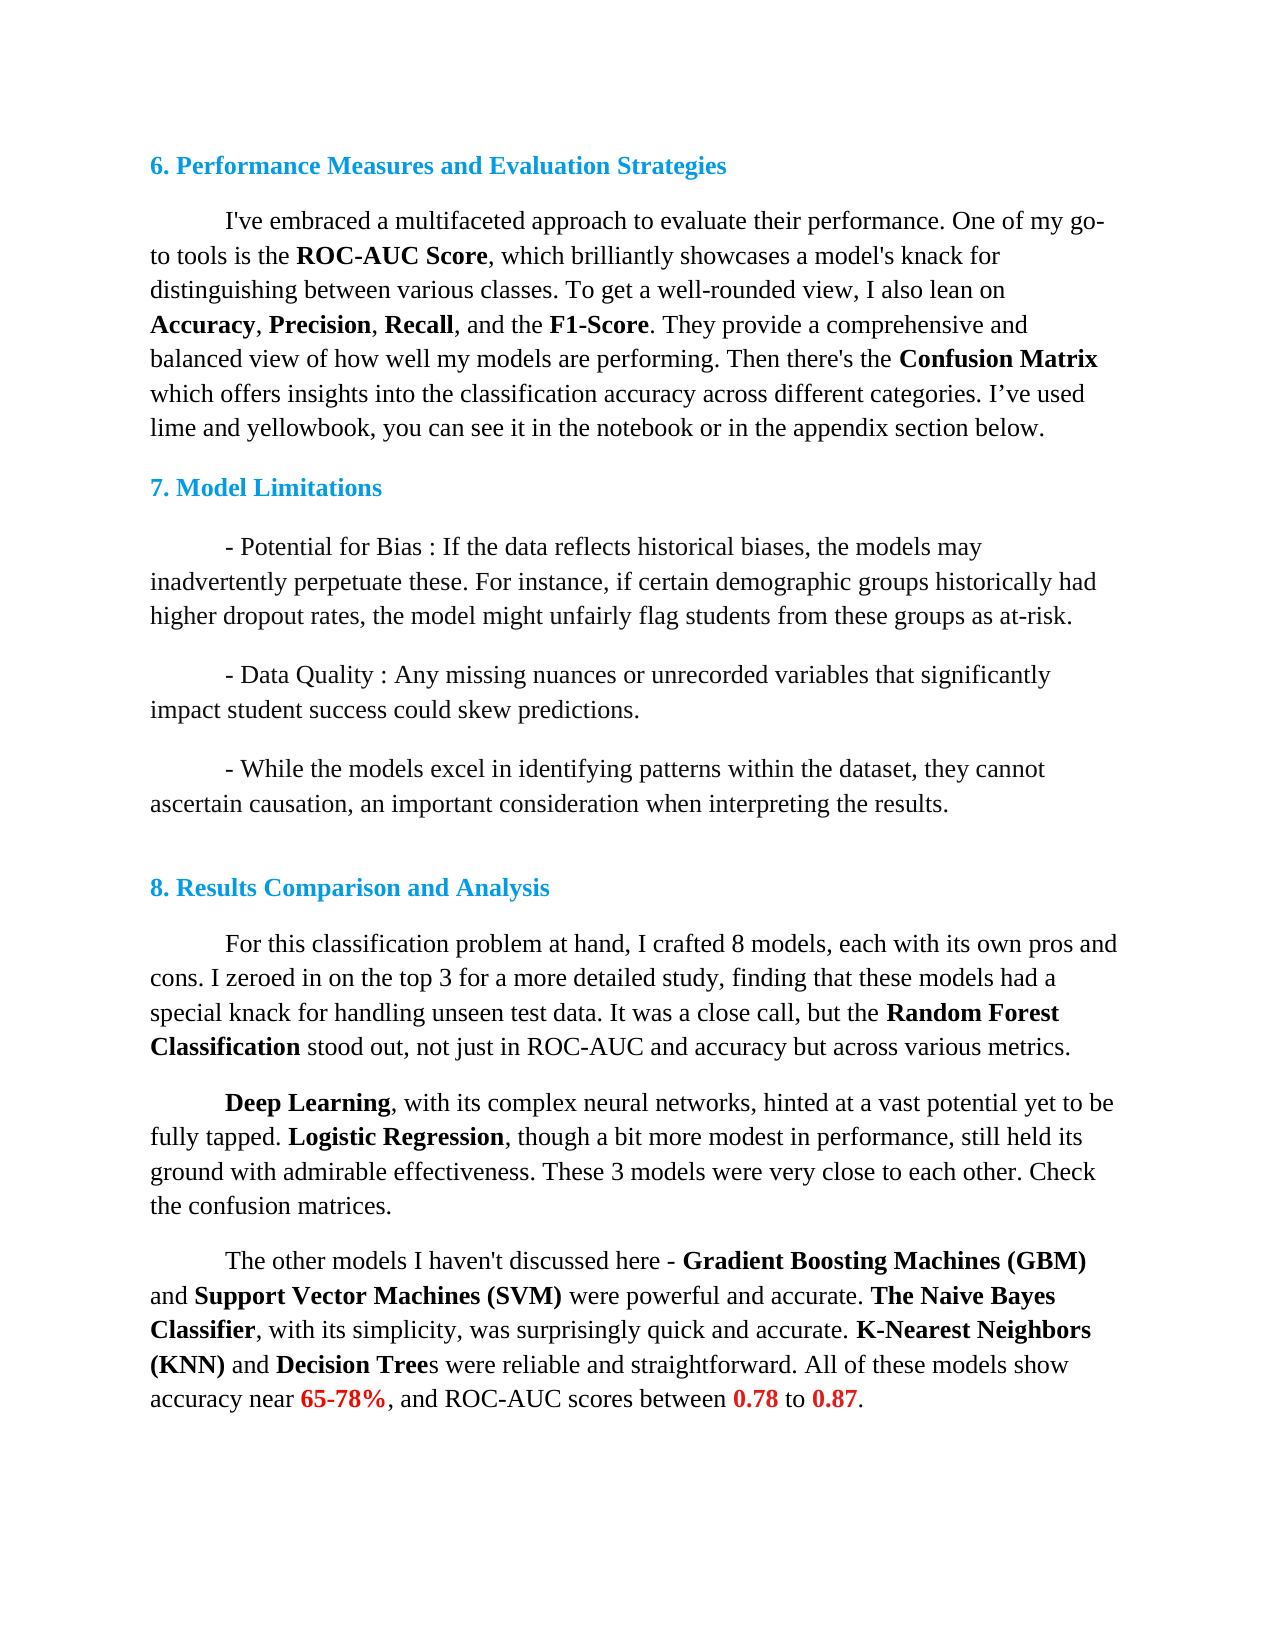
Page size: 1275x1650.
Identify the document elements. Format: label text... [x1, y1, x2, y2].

text - Potential for Bias : If the data reflects historical biases, the models may inadvertently perpetuate these. For instance, if certain demographic groups historically had higher dropout rates, the model might unfairly flag students from these groups as at-risk. [150, 531, 1125, 630]
text - Data Quality : Any missing nuances or unrecorded variables that significantly impact student success could skew predictions. [150, 659, 1125, 724]
text 7. Model Limitations [150, 472, 1125, 502]
text I've embraced a multifaceted approach to evaluate their performance. One of my go-to tools is the ROC-AUC Score, which brilliantly showcases a model's knack for distinguishing between various classes. To get a well-rounded view, I also lean on Accuracy, Precision, Recall, and the F1-Score. They provide a comprehensive and balanced view of how well my models are performing. Then there's the Confusion Matrix which offers insights into the classification accuracy across different categories. I’ve used lime and yellowbook, you can see it in the notebook or in the appendix section below. [150, 205, 1125, 442]
text - While the models excel in identifying patterns within the dataset, they cannot ascertain causation, an important consideration when interpreting the results. [150, 753, 1125, 818]
subtitle 6. Performance Measures and Evaluation Strategies [150, 150, 1125, 180]
subtitle 8. Results Comparison and Analysis [150, 872, 1125, 902]
text The other models I haven't discussed here - Gradient Boosting Machines (GBM) and Support Vector Machines (SVM) were powerful and accurate. The Naive Bayes Classifier, with its simplicity, was surprisingly quick and accurate. K-Nearest Neighbors (KNN) and Decision Trees were reliable and straightforward. All of these models show accuracy near 65-78%, and ROC-AUC scores between 0.78 to 0.87. [150, 1245, 1125, 1413]
text For this classification problem at hand, I crafted 8 models, each with its own pros and cons. I zeroed in on the top 3 for a more detailed study, finding that these models had a special knack for handling unseen test data. It was a close call, but the Random Forest Classification stood out, not just in ROC-AUC and accuracy but across various metrics. [150, 928, 1125, 1061]
text Deep Learning, with its complex neural networks, hinted at a vast potential yet to be fully tapped. Logistic Regression, though a bit more modest in performance, still held its ground with admirable effectiveness. These 3 models were very close to each other. Check the confusion matrices. [150, 1087, 1125, 1220]
